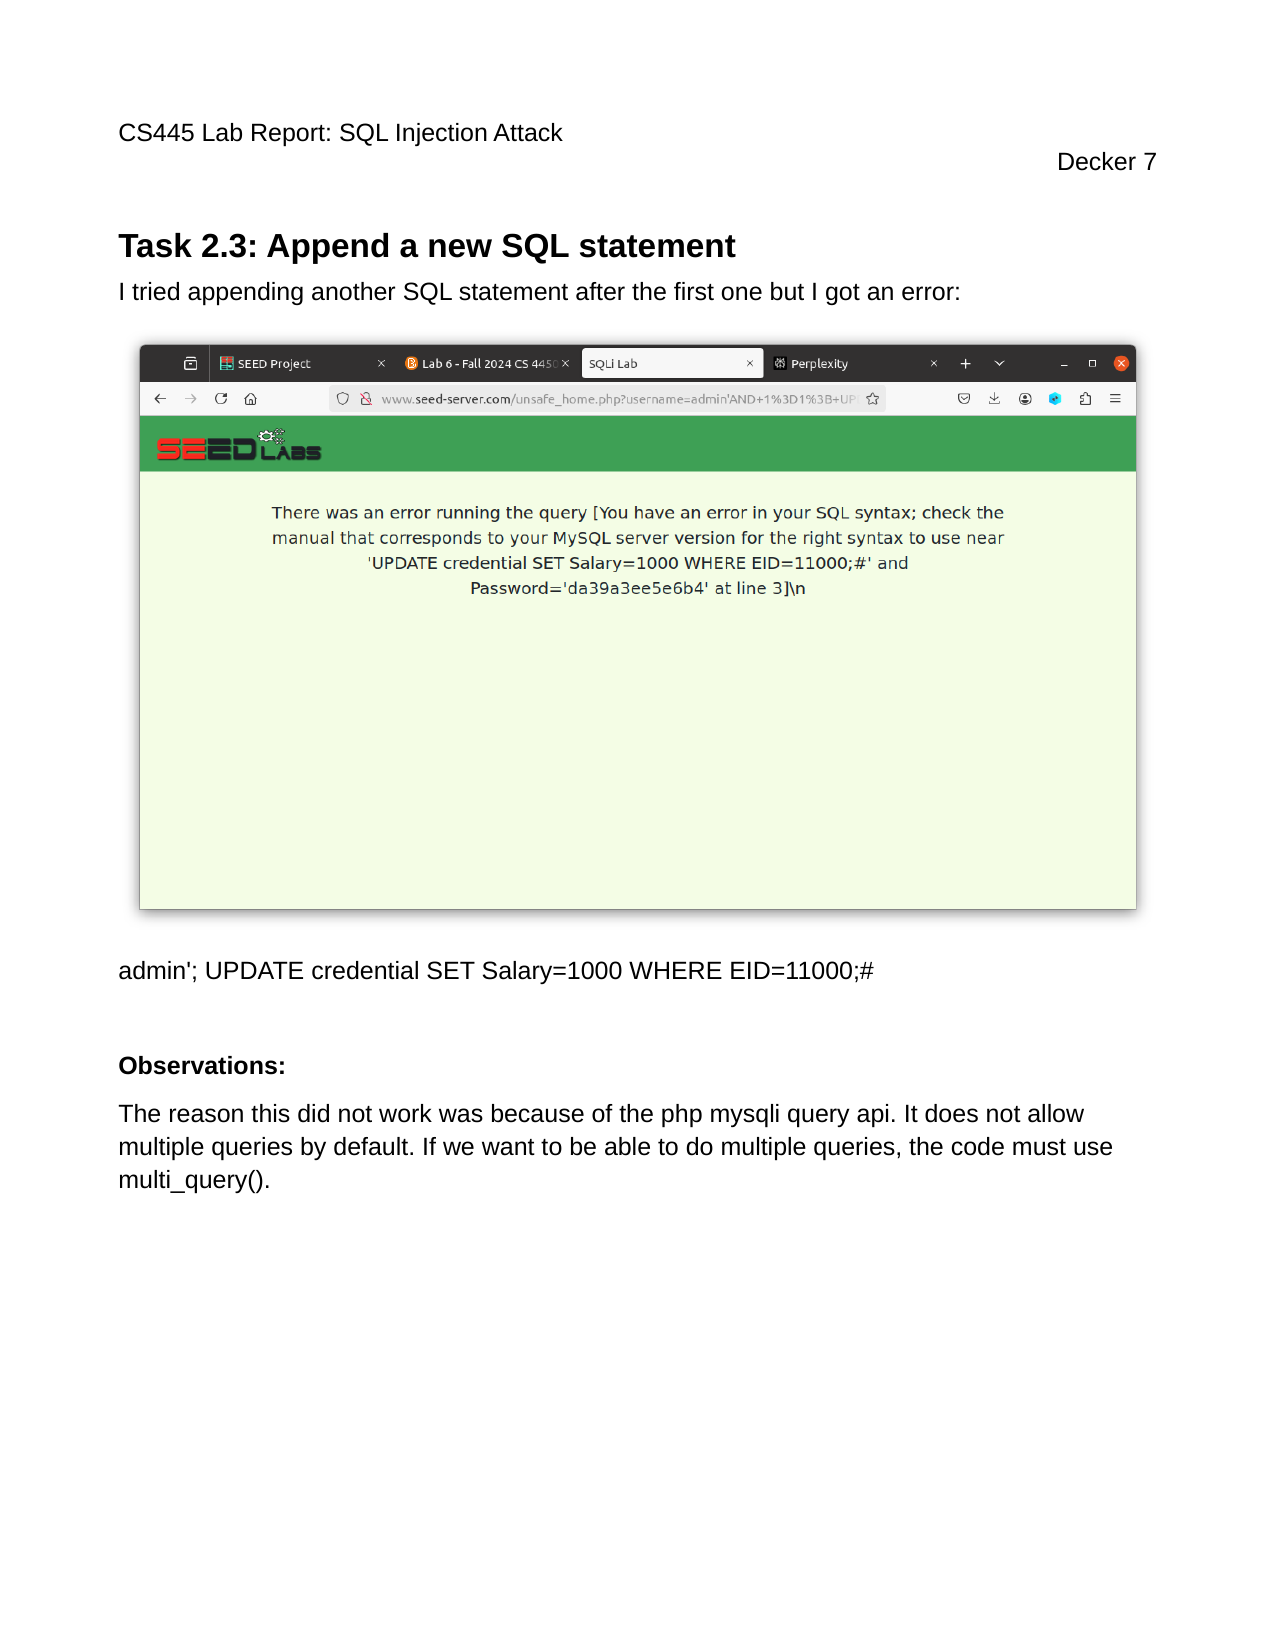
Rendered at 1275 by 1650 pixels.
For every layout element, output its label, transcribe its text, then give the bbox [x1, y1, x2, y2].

picture [118, 325, 1157, 933]
text The reason this did not work was because of the php mysqli query api. It does not allow multiple queries by default. If we want to be able to do multiple queries, the code must use multi_query(). [118, 1099, 1157, 1194]
text admin'; UPDATE credential SET Salary=1000 WHERE EID=11000;# [118, 933, 1157, 985]
text I tried appending another SQL statement after the first one but I got an error: [118, 277, 1157, 306]
text Observations: [118, 1051, 1157, 1080]
subtitle Task 2.3: Append a new SQL statement [118, 226, 1157, 265]
